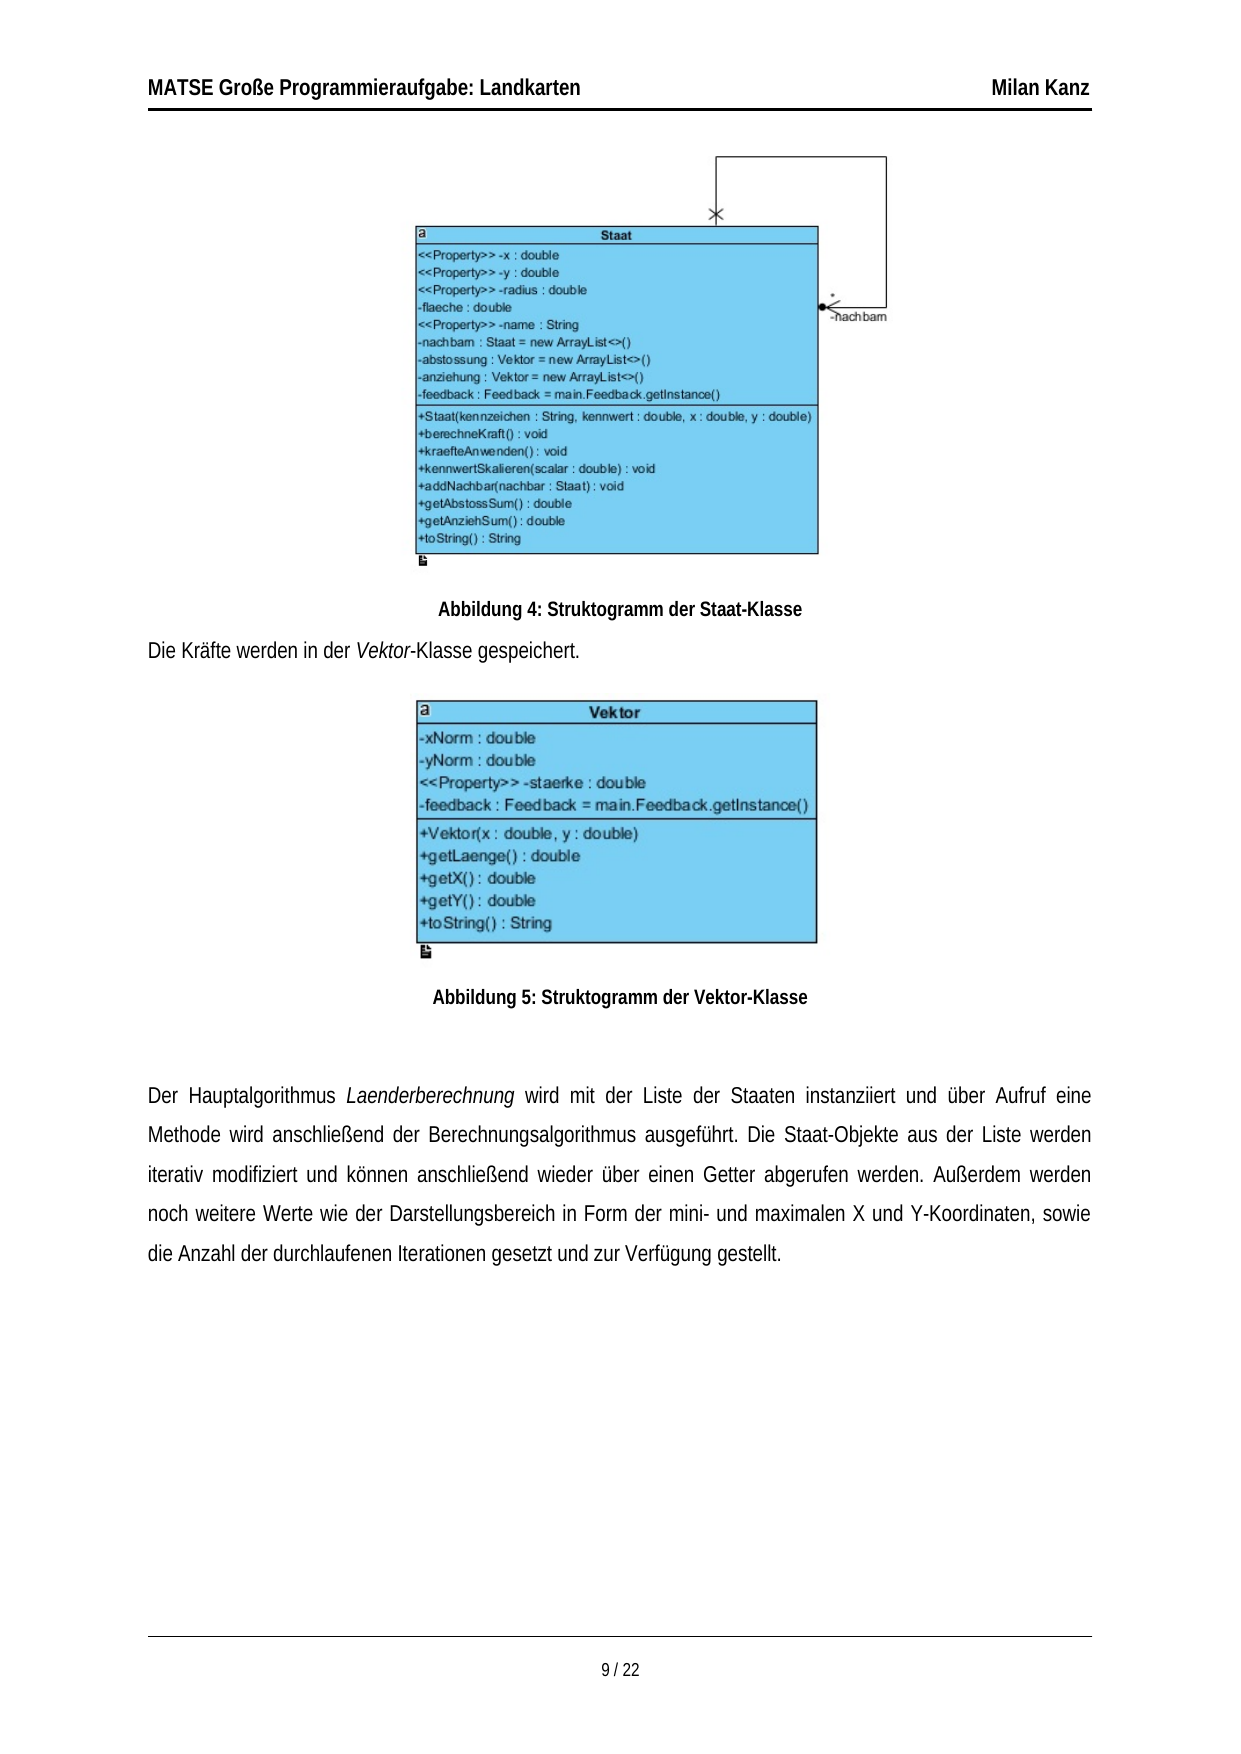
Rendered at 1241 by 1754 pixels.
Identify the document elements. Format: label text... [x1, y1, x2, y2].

text Abbildung 4: Struktogramm der Staat-Klasse [148, 597, 1092, 621]
text Die Kräfte werden in der Vektor-Klasse gespeichert. [148, 637, 1092, 664]
text Der Hauptalgorithmus Laenderberechnung wird mit der Liste der Staaten instanziiert und über Aufruf eine Methode wird anschließend der Berechnungsalgorithmus ausgeführt. Die Staat-Objekte aus der Liste werden iterativ modifiziert und können anschließend wieder über einen Getter abgerufen werden. Außerdem werden noch weitere Werte wie der Darstellungsbereich in Form der mini- und maximalen X und Y-Koordinaten, sowie die Anzahl der durchlaufenen Iterationen gesetzt und zur Verfügung gestellt. [148, 1082, 1092, 1266]
picture [346, 147, 894, 581]
text Abbildung 5: Struktogramm der Vektor-Klasse [148, 985, 1092, 1009]
picture [409, 693, 831, 969]
